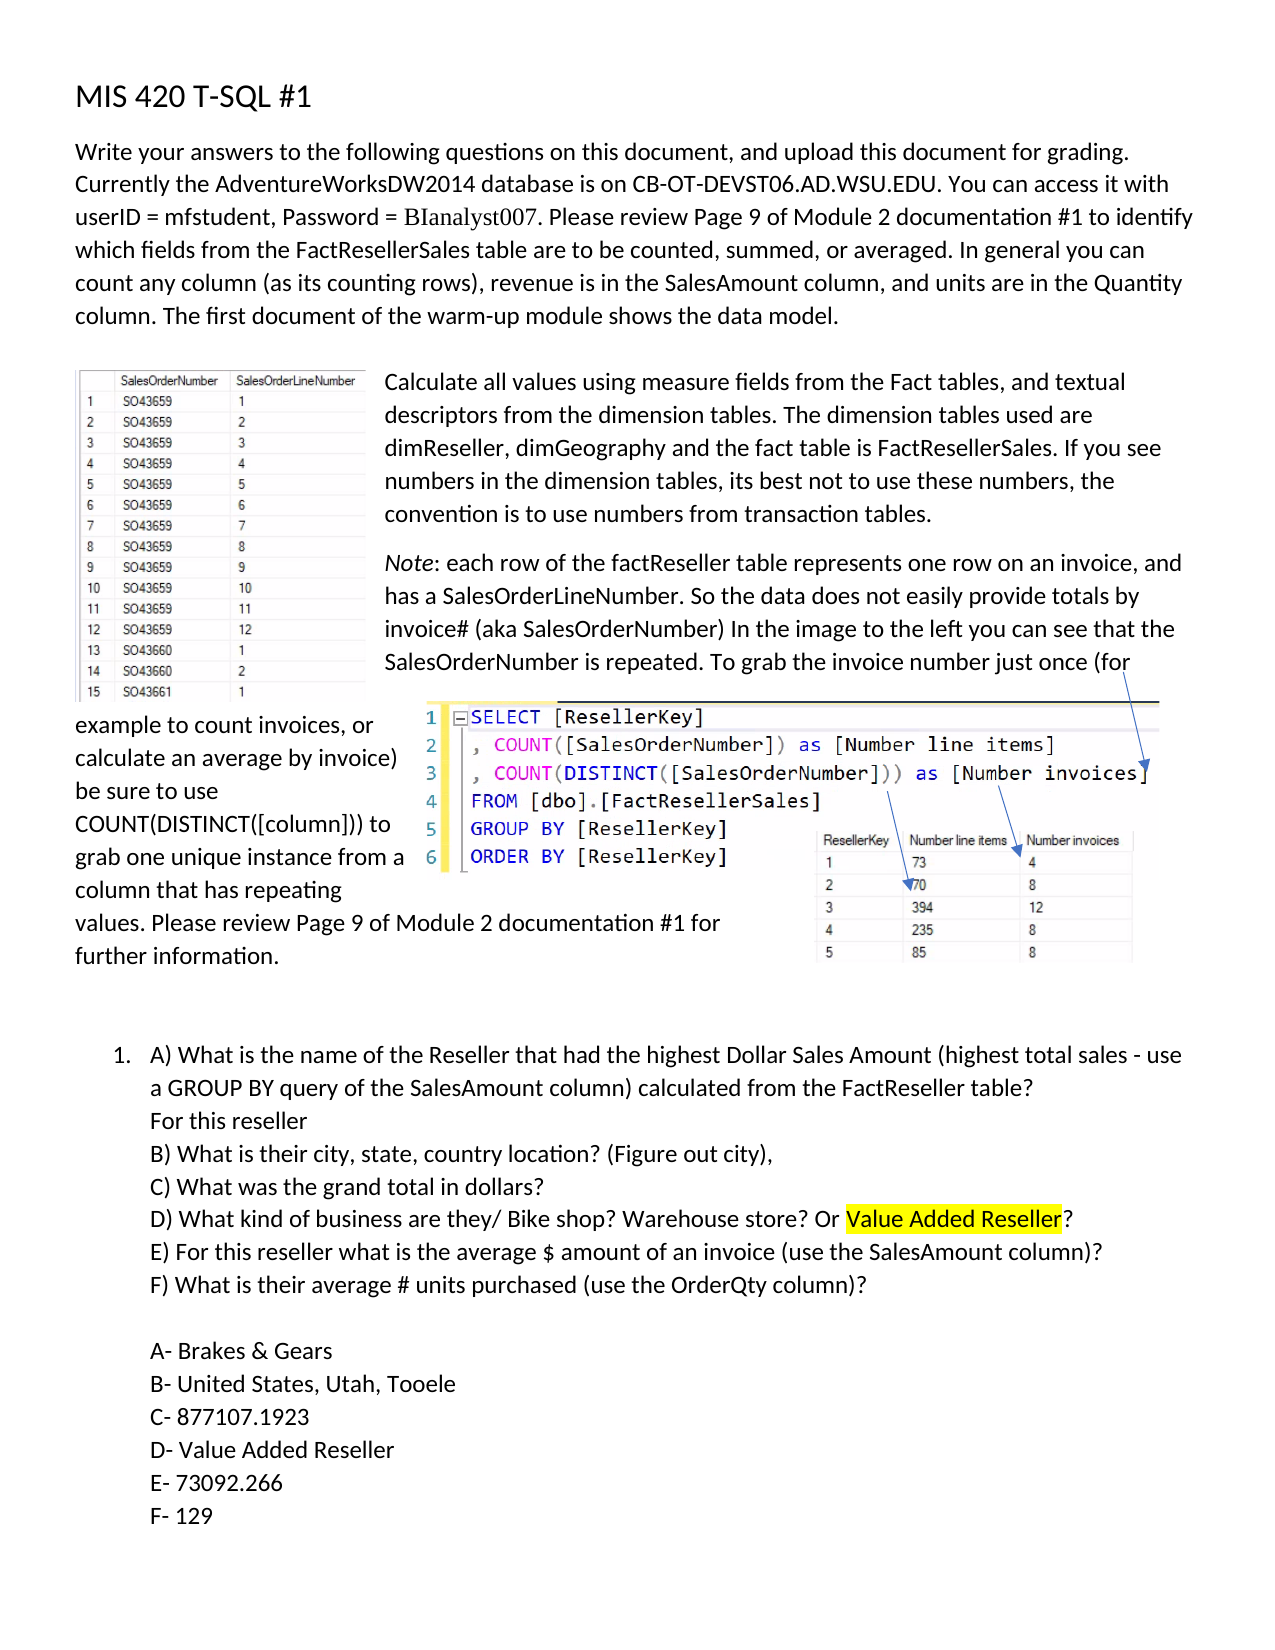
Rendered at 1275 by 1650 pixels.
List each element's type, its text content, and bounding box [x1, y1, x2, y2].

list C- 877107.1923 [150, 1401, 1200, 1432]
text Write your answers to the following questions on this document, and upload this document for grading. Currently the AdventureWorksDW2014 database is on CB-OT-DEVST06.AD.WSU.EDU. You can access it with userID = mfstudent, Password = BIanalyst007. Please review Page 9 of Module 2 documentation #1 to identify which fields from the FactResellerSales table are to be counted, summed, or averaged. In general you can count any column (as its counting rows), revenue is in the SalesAmount column, and units are in the Quantity column. The first document of the warm-up module shows the data model. Calculate all values using measure fields from the Fact tables, and textual descriptors from the dimension tables. The dimension tables used are dimReseller, dimGeography and the fact table is FactResellerSales. If you see numbers in the dimension tables, its best not to use these numbers, the convention is to use numbers from transaction tables. [75, 136, 1200, 528]
text MIS 420 T-SQL #1 [75, 75, 1200, 116]
list D- Value Added Reseller [150, 1434, 1200, 1464]
picture [426, 701, 1160, 963]
picture [75, 370, 366, 702]
list E- 73092.266 [150, 1467, 1200, 1497]
list B- United States, Utah, Tooele [150, 1368, 1200, 1399]
list A) What is the name of the Reseller that had the highest Dollar Sales Amount (highest total sales - use a GROUP BY query of the SalesAmount column) calculated from the FactReseller table? For this reseller B) What is their city, state, country location? (Figure out city), C) What was the grand total in dollars? D) What kind of business are they/ Bike shop? Warehouse store? Or Value Added Reseller? E) For this reseller what is the average $ amount of an invoice (use the SalesAmount column)? F) What is their average # units purchased (use the OrderQty column)? A- Brakes & Gears [112, 1039, 1200, 1366]
list F- 129 [150, 1500, 1200, 1530]
